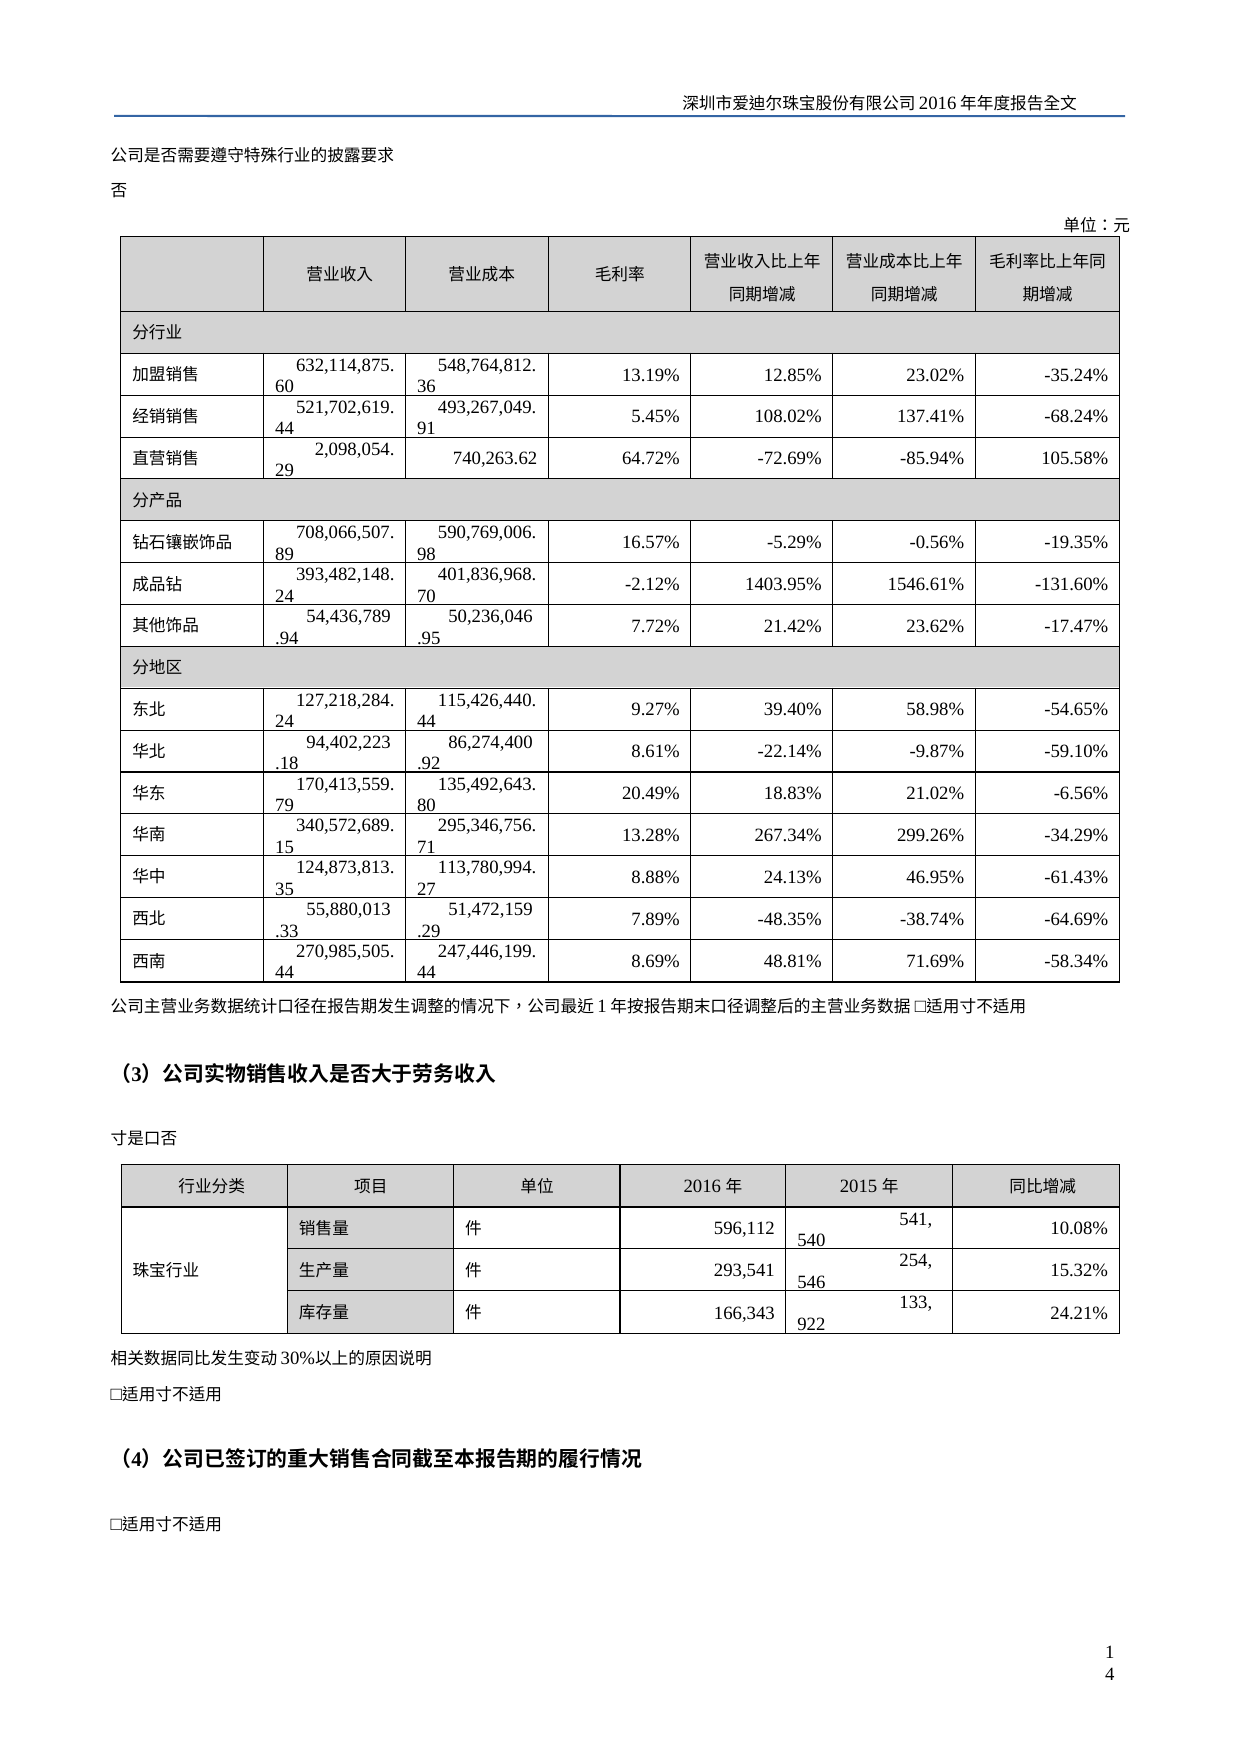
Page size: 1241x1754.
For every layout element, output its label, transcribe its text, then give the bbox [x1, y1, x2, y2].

table_cell -58.34% [976, 940, 1119, 981]
table_cell 48.81% [691, 940, 832, 981]
table_cell 件 [454, 1291, 619, 1333]
table_cell 23.02% [833, 354, 975, 395]
table_cell 直营销售 [121, 438, 263, 478]
table_cell 632,114,875.60 [264, 354, 405, 395]
table_header 2015 年 [786, 1165, 952, 1206]
table_cell -68.24% [976, 396, 1119, 437]
table_cell 590,769,006.98 [406, 521, 548, 562]
table_cell 86,274,400.92 [406, 731, 548, 771]
table_cell -61.43% [976, 856, 1119, 897]
text （4）公司已签订的重大销售合同截至本报告期的履行情况 [110, 1444, 1129, 1473]
table_cell 华东 [121, 773, 263, 813]
table_cell 7.89% [549, 898, 690, 939]
table_cell -0.56% [833, 521, 975, 562]
table_cell 54,436,789.94 [264, 605, 405, 646]
table_cell 经销销售 [121, 396, 263, 437]
table_cell 71.69% [833, 940, 975, 981]
table_cell 8.69% [549, 940, 690, 981]
table_cell 108.02% [691, 396, 832, 437]
table_cell 分行业 [121, 312, 1119, 353]
table_header 行业分类 [122, 1165, 287, 1206]
table_header 毛利率比上年同 期增减 [976, 237, 1119, 311]
table_cell 596,112 [621, 1208, 785, 1248]
table_header 项目 [288, 1165, 453, 1206]
table_cell 23.62% [833, 605, 975, 646]
table_cell 127,218,284.24 [264, 689, 405, 729]
table_cell 295,346,756.71 [406, 814, 548, 855]
table_cell 库存量 [288, 1291, 453, 1333]
table_cell 113,780,994.27 [406, 856, 548, 897]
text 否 [110, 178, 1129, 201]
table_cell 247,446,199.44 [406, 940, 548, 981]
table_cell 西南 [121, 940, 263, 981]
table_cell 105.58% [976, 438, 1119, 478]
table_cell 华中 [121, 856, 263, 897]
table_cell 销售量 [288, 1208, 453, 1248]
table_cell 2,098,054.29 [264, 438, 405, 478]
table_cell 50,236,046.95 [406, 605, 548, 646]
table_cell 8.61% [549, 731, 690, 771]
table_cell 64.72% [549, 438, 690, 478]
table_cell 其他饰品 [121, 605, 263, 646]
table_cell 10.08% [953, 1208, 1119, 1248]
table_cell 51,472,159.29 [406, 898, 548, 939]
table_cell -54.65% [976, 689, 1119, 729]
table_cell 115,426,440.44 [406, 689, 548, 729]
table_cell -38.74% [833, 898, 975, 939]
table_cell 401,836,968.70 [406, 563, 548, 604]
text 单位：元 [110, 213, 1129, 236]
table_cell 46.95% [833, 856, 975, 897]
table_cell 分地区 [121, 647, 1119, 687]
table_cell 254,546 [786, 1249, 952, 1290]
table_cell 299.26% [833, 814, 975, 855]
table_cell -19.35% [976, 521, 1119, 562]
table_cell -22.14% [691, 731, 832, 771]
table_cell 生产量 [288, 1249, 453, 1290]
table_cell 541,540 [786, 1208, 952, 1248]
table_cell 133,922 [786, 1291, 952, 1333]
table_cell -2.12% [549, 563, 690, 604]
table_cell 94,402,223.18 [264, 731, 405, 771]
table_cell 270,985,505.44 [264, 940, 405, 981]
table_cell 1403.95% [691, 563, 832, 604]
table_cell 加盟销售 [121, 354, 263, 395]
table_cell 21.02% [833, 773, 975, 813]
table_cell 西北 [121, 898, 263, 939]
table_cell 1546.61% [833, 563, 975, 604]
table_cell 件 [454, 1249, 619, 1290]
table_cell -59.10% [976, 731, 1119, 771]
table_cell 708,066,507.89 [264, 521, 405, 562]
text 公司是否需要遵守特殊行业的披露要求 [110, 143, 1129, 166]
table_cell 珠宝行业 [122, 1208, 287, 1333]
table_cell -5.29% [691, 521, 832, 562]
table_cell 135,492,643.80 [406, 773, 548, 813]
table_cell 55,880,013.33 [264, 898, 405, 939]
table_header 营业收入 [264, 237, 405, 311]
text 寸是口否 [110, 1127, 1129, 1150]
table_cell 548,764,812.36 [406, 354, 548, 395]
table_header 营业成本 [406, 237, 548, 311]
table_cell 8.88% [549, 856, 690, 897]
table_cell 成品钻 [121, 563, 263, 604]
table_cell 39.40% [691, 689, 832, 729]
table_cell 24.21% [953, 1291, 1119, 1333]
table_cell -131.60% [976, 563, 1119, 604]
table_cell 13.19% [549, 354, 690, 395]
table_cell -35.24% [976, 354, 1119, 395]
table_cell 740,263.62 [406, 438, 548, 478]
text （3）公司实物销售收入是否大于劳务收入 [110, 1059, 1129, 1087]
text □适用寸不适用 [110, 1512, 1129, 1535]
table_cell 293,541 [621, 1249, 785, 1290]
table_cell -17.47% [976, 605, 1119, 646]
table_cell 16.57% [549, 521, 690, 562]
table_cell 20.49% [549, 773, 690, 813]
table_cell 15.32% [953, 1249, 1119, 1290]
table_cell 124,873,813.35 [264, 856, 405, 897]
table_cell 521,702,619.44 [264, 396, 405, 437]
table_cell 493,267,049.91 [406, 396, 548, 437]
table_header 单位 [454, 1165, 619, 1206]
text □适用寸不适用 [110, 1382, 1129, 1405]
table_cell -48.35% [691, 898, 832, 939]
table_cell 393,482,148.24 [264, 563, 405, 604]
table_cell 5.45% [549, 396, 690, 437]
table_cell 9.27% [549, 689, 690, 729]
table_cell 华南 [121, 814, 263, 855]
text 相关数据同比发生变动30%以上的原因说明 [110, 1347, 1129, 1369]
table_cell 267.34% [691, 814, 832, 855]
table_cell -72.69% [691, 438, 832, 478]
table_cell 13.28% [549, 814, 690, 855]
table_cell 分产品 [121, 479, 1119, 520]
table_cell 340,572,689.15 [264, 814, 405, 855]
table_cell -64.69% [976, 898, 1119, 939]
table_cell 166,343 [621, 1291, 785, 1333]
table_header 营业成本比上年 同期增减 [833, 237, 975, 311]
table_header 营业收入比上年 同期增减 [691, 237, 832, 311]
table_cell 137.41% [833, 396, 975, 437]
table_cell 12.85% [691, 354, 832, 395]
table_cell -85.94% [833, 438, 975, 478]
table_cell 18.83% [691, 773, 832, 813]
table_header 同比增减 [953, 1165, 1119, 1206]
table_cell -34.29% [976, 814, 1119, 855]
table_cell 钻石镶嵌饰品 [121, 521, 263, 562]
table_cell 7.72% [549, 605, 690, 646]
table_header 毛利率 [549, 237, 690, 311]
table_cell 24.13% [691, 856, 832, 897]
table_header [121, 237, 263, 311]
table_cell 华北 [121, 731, 263, 771]
table_header 2016 年 [621, 1165, 785, 1206]
table_cell -6.56% [976, 773, 1119, 813]
table_cell 21.42% [691, 605, 832, 646]
table_cell 件 [454, 1208, 619, 1248]
text 公司主营业务数据统计口径在报告期发生调整的情况下，公司最近1年按报告期末口径调整后的主营业务数据 □适用寸不适用 [110, 982, 1129, 1019]
table_cell 东北 [121, 689, 263, 729]
table_cell 170,413,559.79 [264, 773, 405, 813]
table_cell -9.87% [833, 731, 975, 771]
table_cell 58.98% [833, 689, 975, 729]
